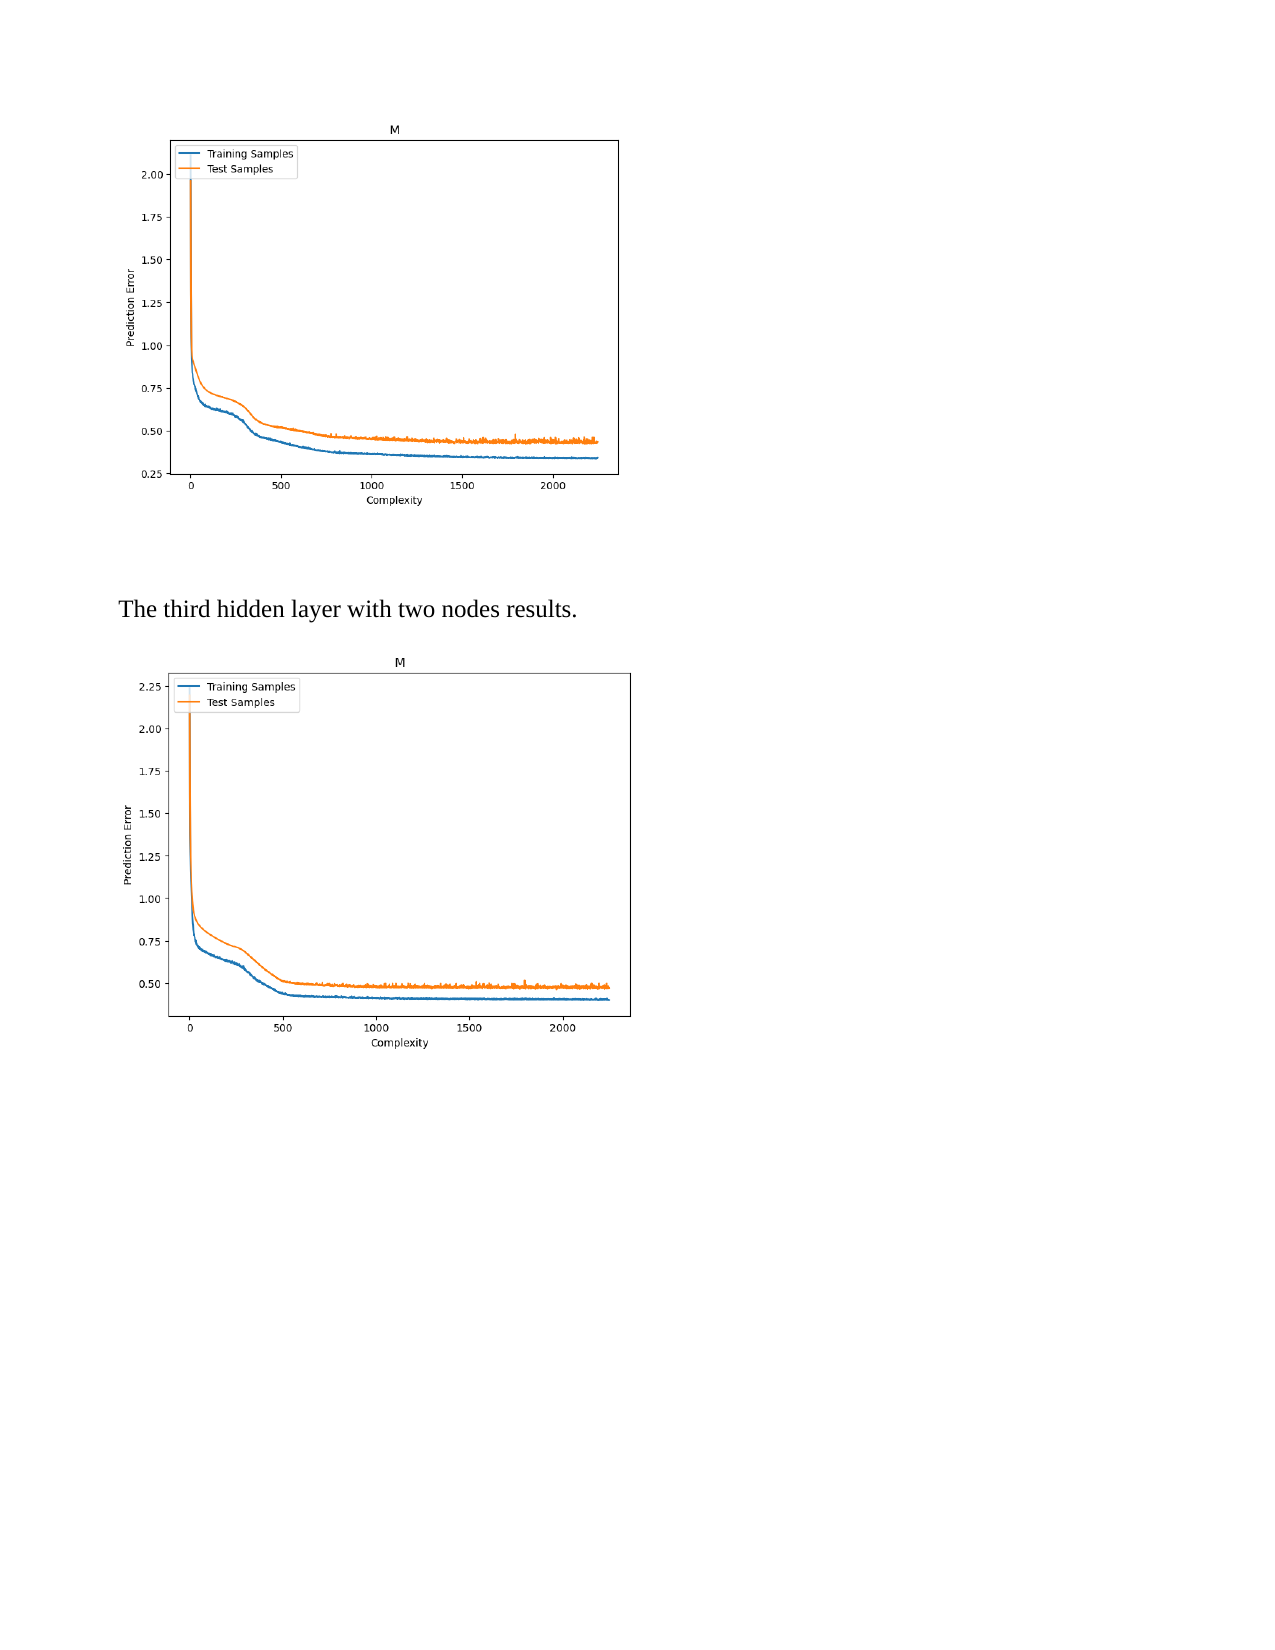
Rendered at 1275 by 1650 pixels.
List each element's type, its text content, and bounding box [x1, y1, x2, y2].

text The third hidden layer with two nodes results. [118, 594, 1157, 623]
picture [119, 118, 625, 512]
picture [116, 650, 637, 1055]
